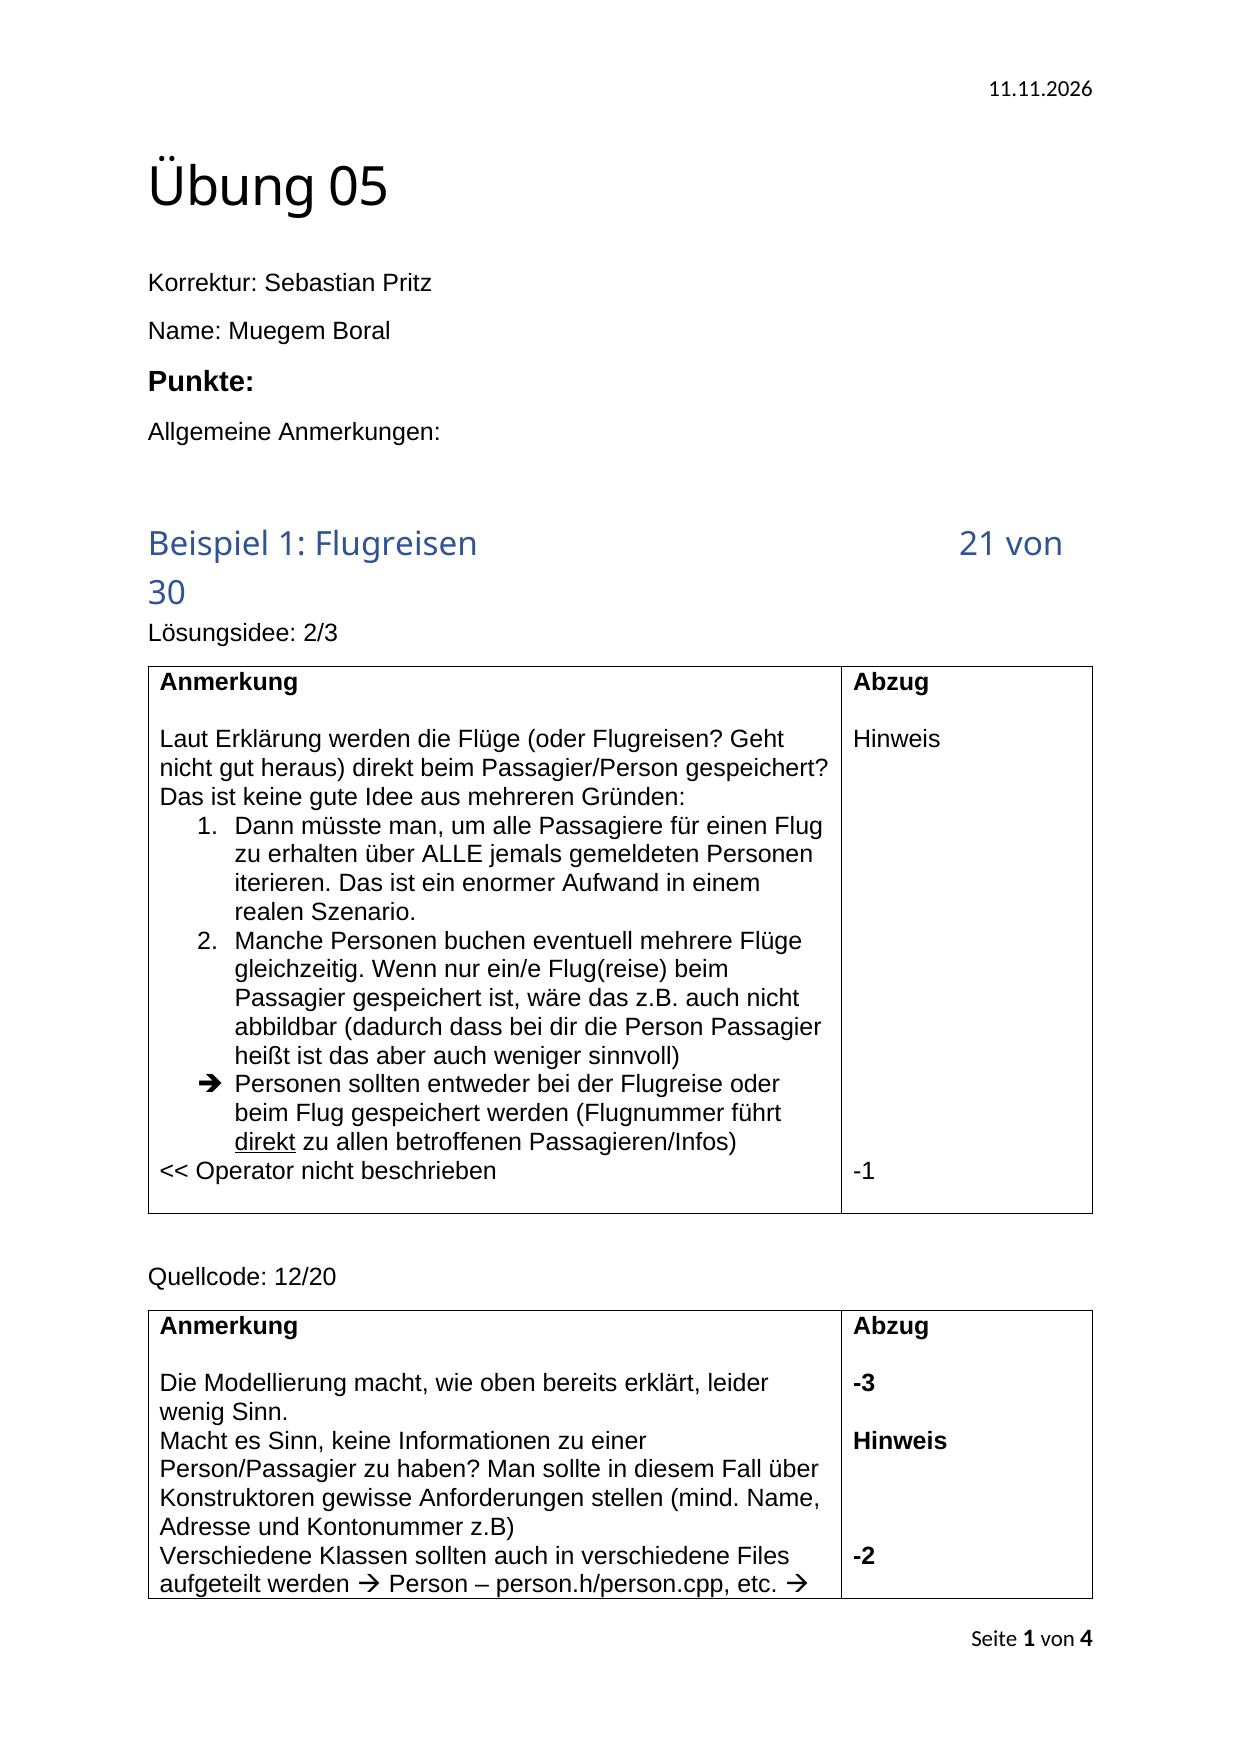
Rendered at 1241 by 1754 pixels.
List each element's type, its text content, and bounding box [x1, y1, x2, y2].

text Punkte: [148, 364, 1093, 397]
subtitle Beispiel 1: Flugreisen 21 von 30 [148, 520, 1093, 614]
table_header Abzug Hinweis -1 [842, 667, 1092, 1213]
text Name: Muegem Boral [148, 316, 1093, 345]
table_header Abzug -3 Hinweis -2 Hinweis -1 -2 [842, 1311, 1092, 1598]
text Quellcode: 12/20 [148, 1262, 1093, 1291]
table_header Anmerkung Laut Erklärung werden die Flüge (oder Flugreisen? Geht nicht gut heraus) direkt beim Passagier/Person gespeichert? Das ist keine gute Idee aus mehreren Gründen: Dann müsste man, um alle Passagiere für einen Flug zu erhalten über ALLE jemals gemeldeten Personen iterieren. Das ist ein enormer Aufwand in einem realen Szenario. Manche Personen buchen eventuell mehrere Flüge gleichzeitig. Wenn nur ein/e Flug(reise) beim Passagier gespeichert ist, wäre das z.B. auch nicht abbildbar (dadurch dass bei dir die Person Passagier heißt ist das aber auch weniger sinnvoll) Personen sollten entweder bei der Flugreise oder beim Flug gespeichert werden (Flugnummer führt direkt zu allen betroffenen Passagieren/Infos) << Operator nicht beschrieben [149, 667, 841, 1213]
text Allgemeine Anmerkungen: [148, 416, 1093, 445]
text Lösungsidee: 2/3 [148, 618, 1093, 647]
title Übung 05 [148, 148, 1093, 221]
text Korrektur: Sebastian Pritz [148, 268, 1093, 297]
